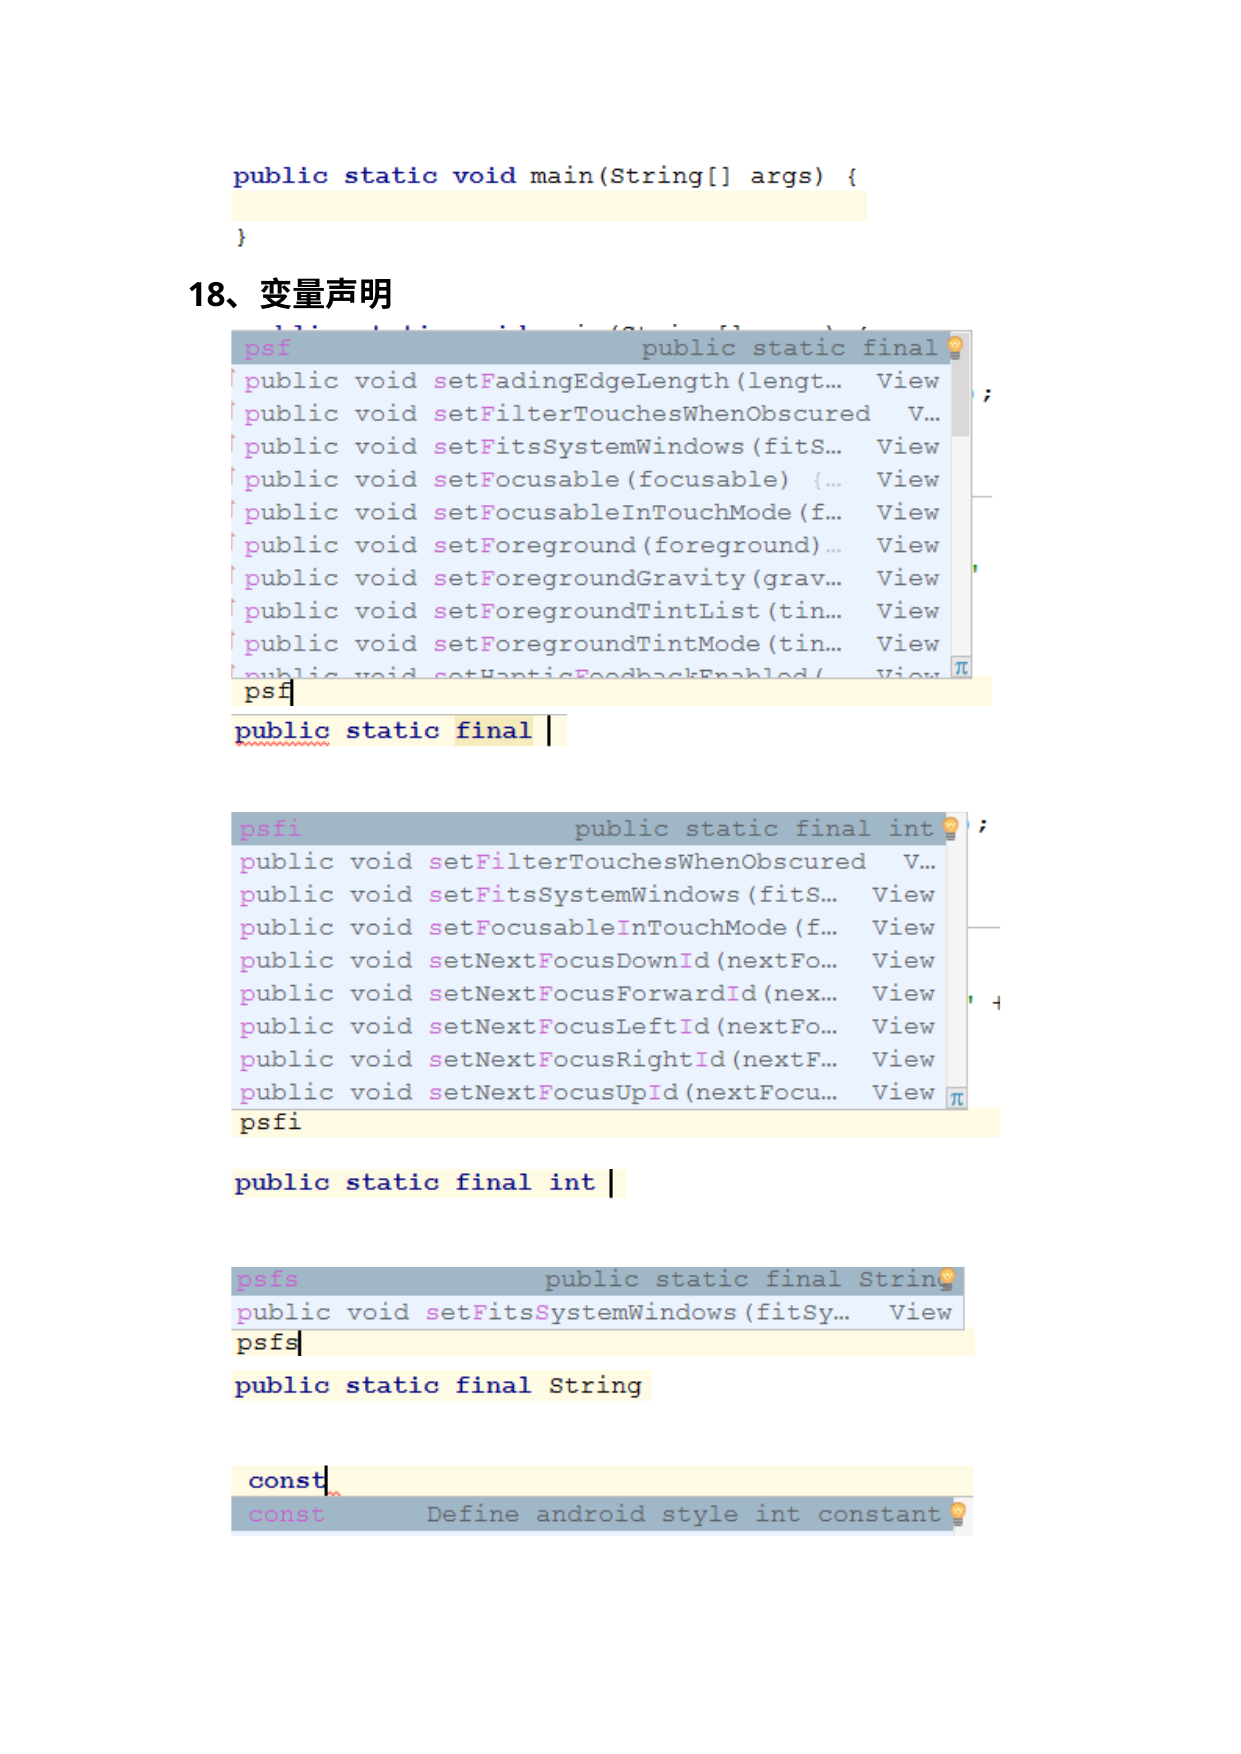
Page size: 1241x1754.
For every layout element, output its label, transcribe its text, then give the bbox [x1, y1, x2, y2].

subtitle 18、变量声明 [187, 259, 1053, 324]
picture [231, 324, 993, 706]
picture [231, 714, 568, 748]
picture [231, 812, 1001, 1142]
picture [231, 162, 868, 253]
picture [231, 1462, 974, 1536]
picture [231, 1267, 976, 1356]
picture [231, 1169, 627, 1203]
picture [231, 1364, 652, 1406]
